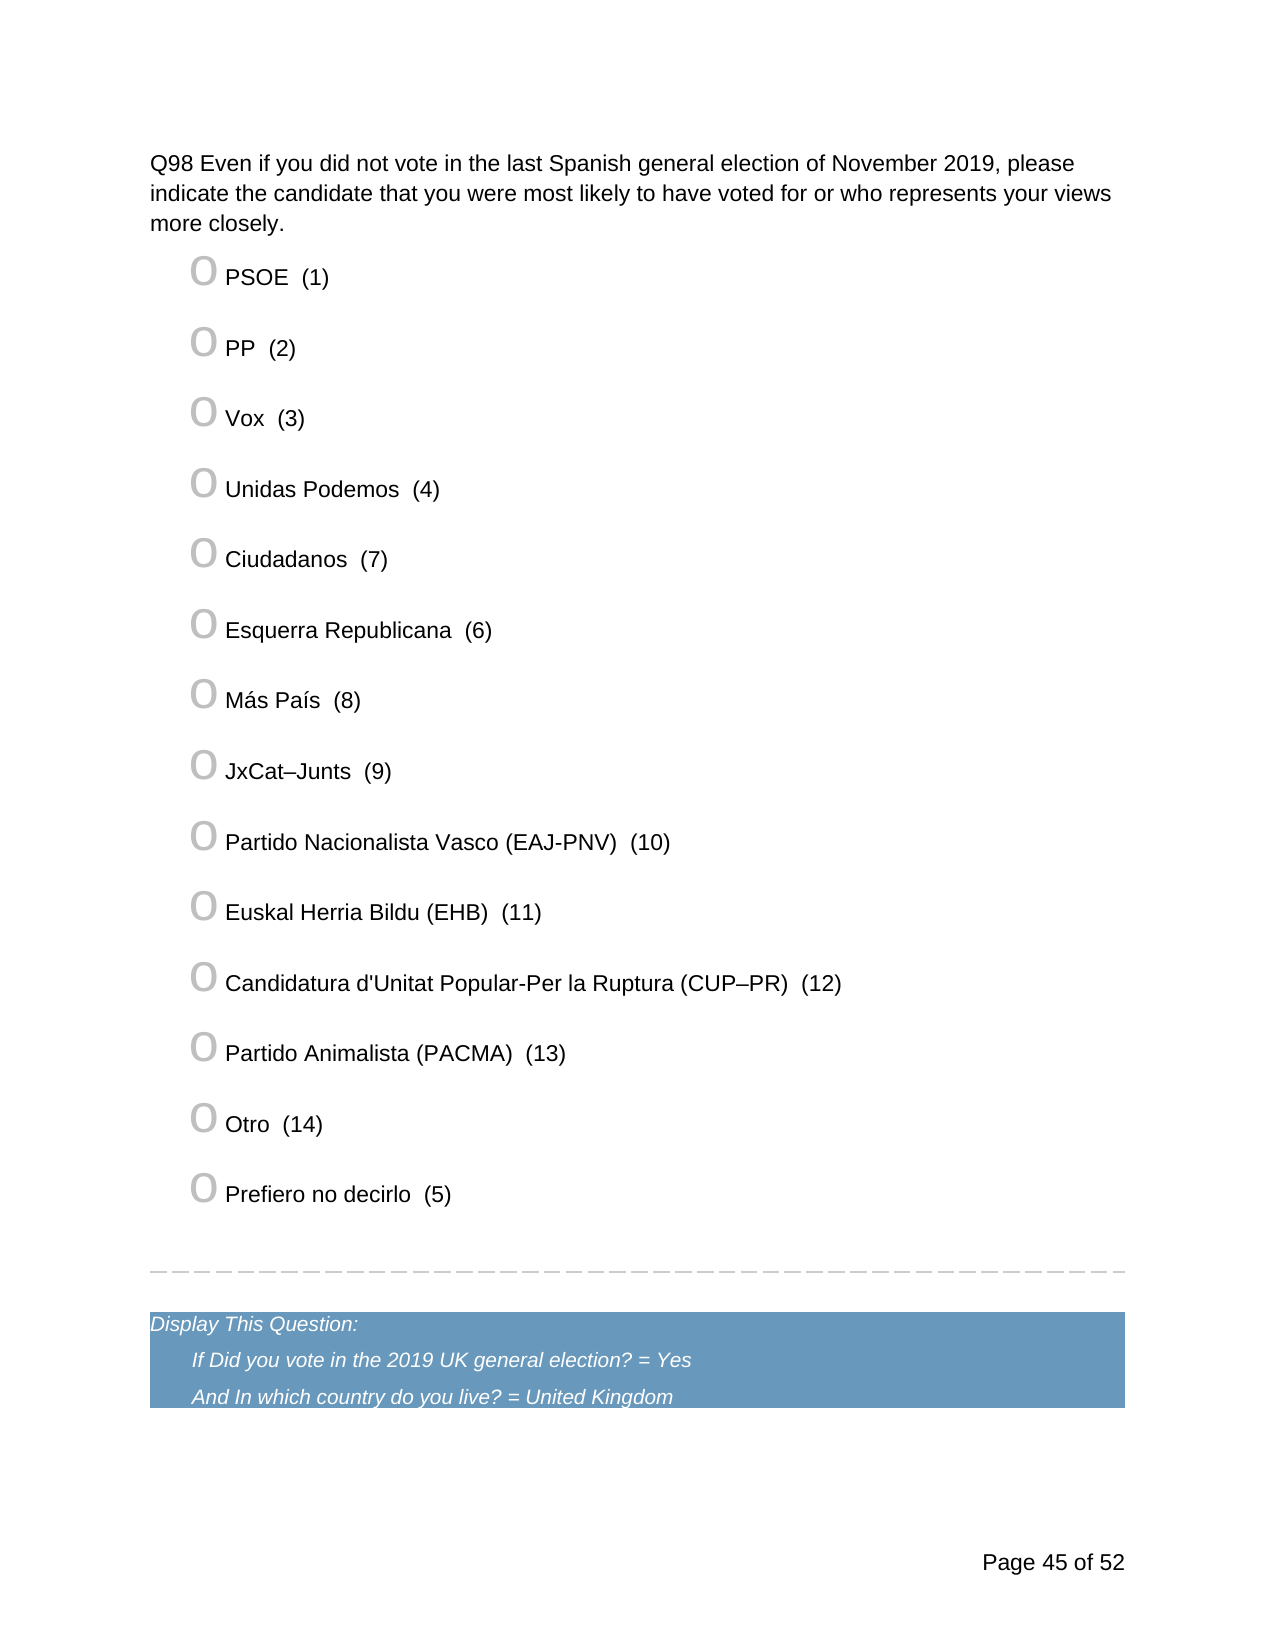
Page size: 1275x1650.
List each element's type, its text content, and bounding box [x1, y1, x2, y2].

list Ciudadanos (7) [187, 523, 1125, 584]
text Display This Question: [150, 1312, 1125, 1336]
list Más País (8) [187, 664, 1125, 725]
list Euskal Herria Bildu (EHB) (11) [187, 875, 1125, 937]
list JxCat–Junts (9) [187, 734, 1125, 796]
list Vox (3) [187, 382, 1125, 443]
list PP (2) [187, 311, 1125, 372]
text And In which country do you live? = United Kingdom [150, 1384, 1125, 1408]
list Unidas Podemos (4) [187, 452, 1125, 513]
list Candidatura d'Unitat Popular-Per la Ruptura (CUP–PR) (12) [187, 946, 1125, 1007]
list Partido Animalista (PACMA) (13) [187, 1016, 1125, 1078]
list Otro (14) [187, 1087, 1125, 1148]
list Esquerra Republicana (6) [187, 593, 1125, 654]
list PSOE (1) [187, 241, 1125, 302]
list Partido Nacionalista Vasco (EAJ-PNV) (10) [187, 805, 1125, 866]
text If Did you vote in the 2019 UK general election? = Yes [150, 1348, 1125, 1372]
list Prefiero no decirlo (5) [187, 1157, 1125, 1219]
text Q98 Even if you did not vote in the last Spanish general election of November 2019, please indicate the candidate that you were most likely to have voted for or who represents your views more closely. [150, 150, 1125, 237]
